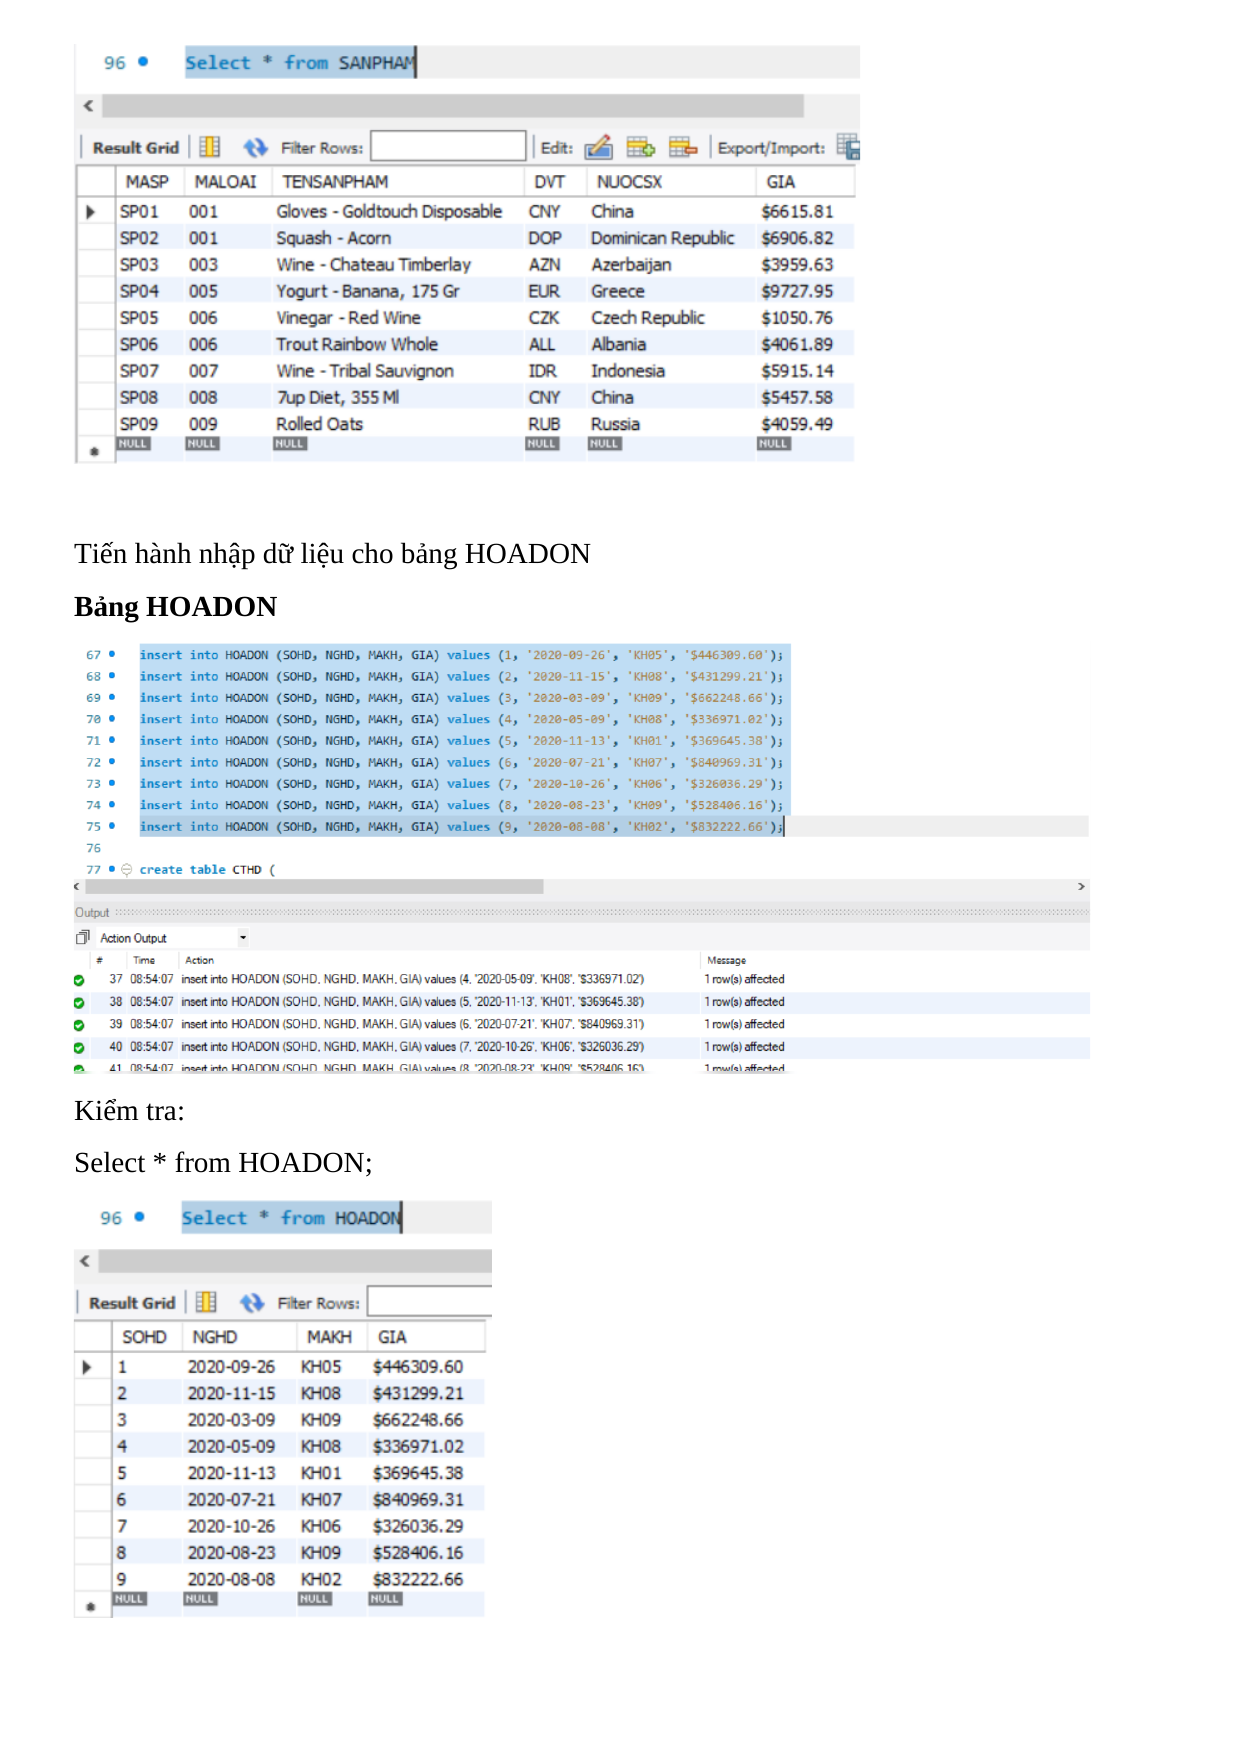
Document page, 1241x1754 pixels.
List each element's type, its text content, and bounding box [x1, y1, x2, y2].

text Kiểm tra: [74, 1093, 1090, 1126]
picture [73, 1198, 492, 1618]
picture [73, 44, 861, 464]
text Select * from HOADON; [74, 1146, 1090, 1179]
text Tiến hành nhập dữ liệu cho bảng HOADON [74, 536, 1090, 569]
picture [73, 641, 1091, 1074]
text Bảng HOADON [74, 589, 1090, 622]
